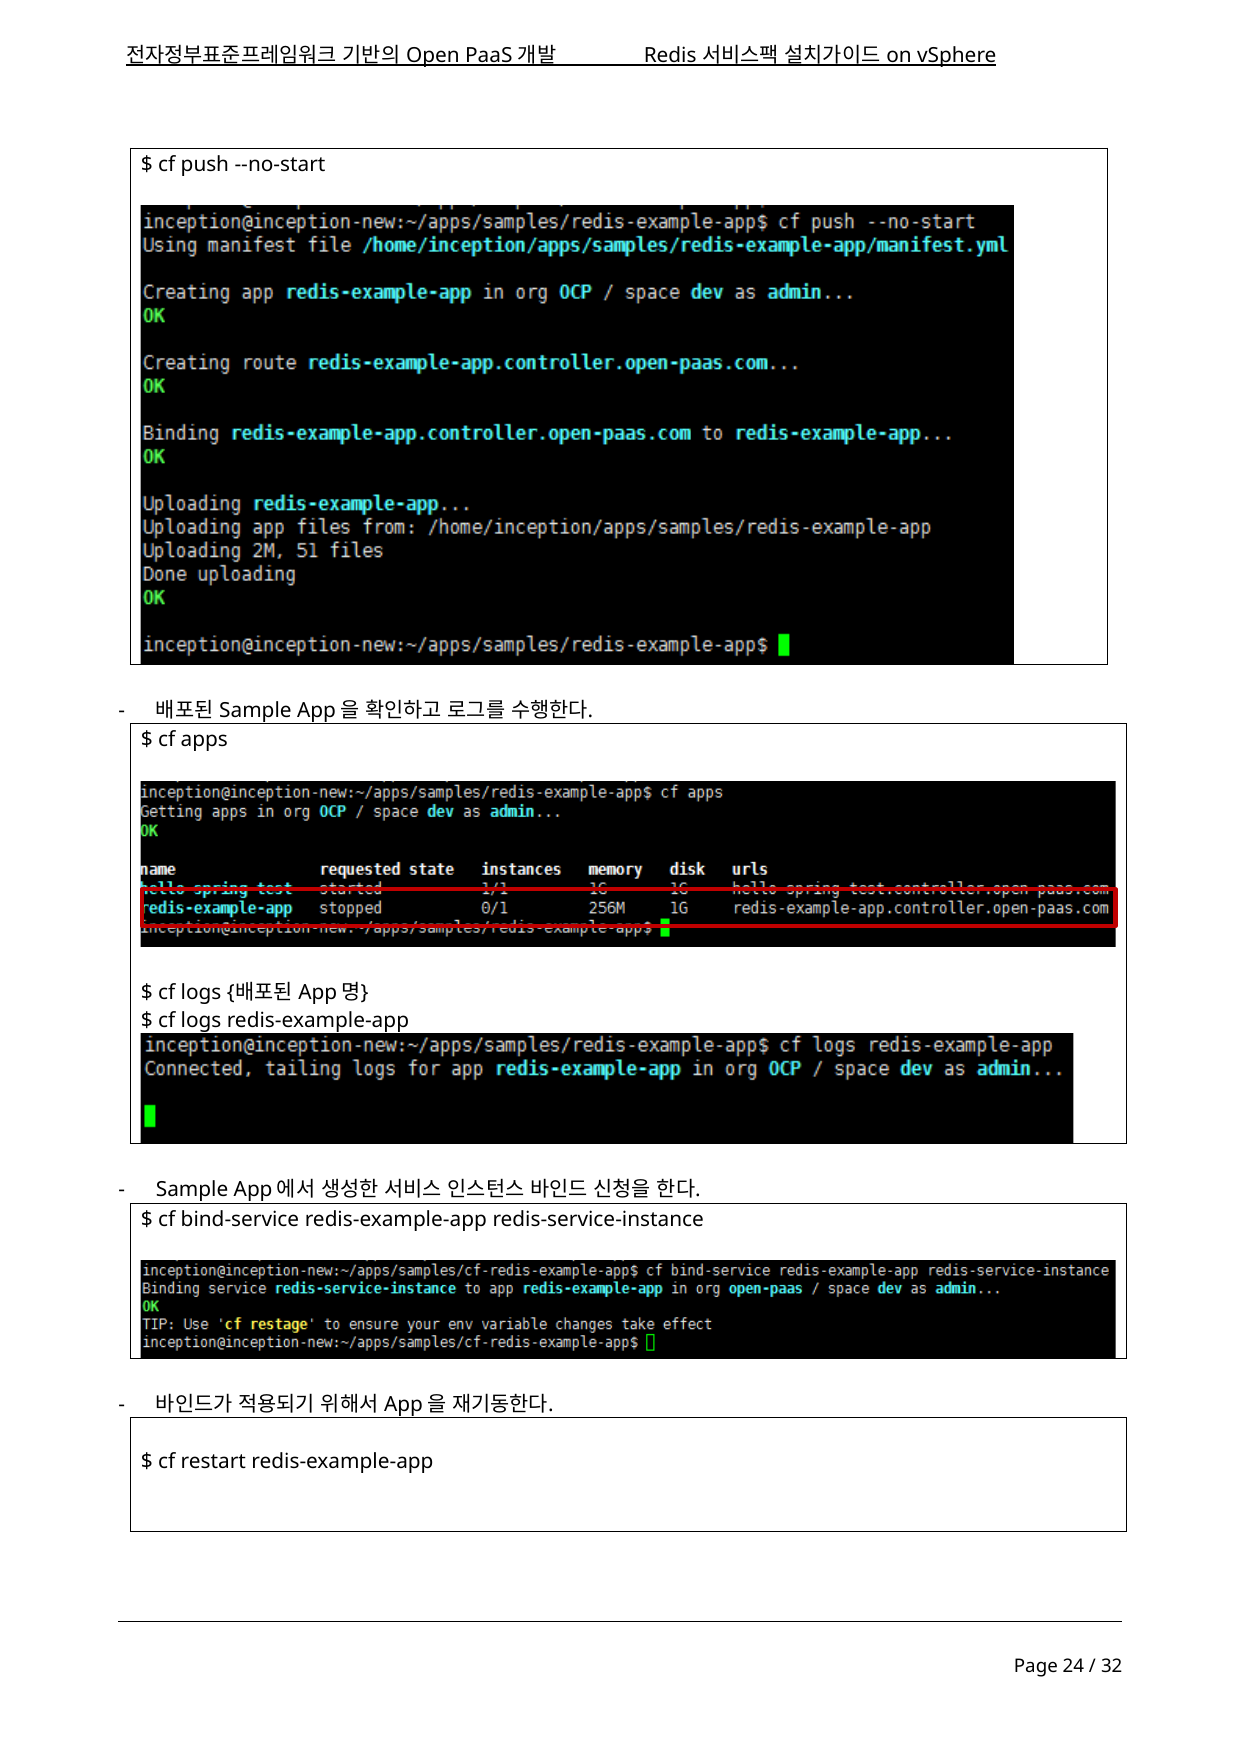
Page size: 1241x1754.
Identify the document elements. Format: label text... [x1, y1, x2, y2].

picture [140, 1033, 1074, 1143]
list 배포된 Sample App을 확인하고 로그를 수행한다. [118, 693, 1122, 723]
table_header $ cf push --no-start [131, 149, 1107, 663]
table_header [131, 1418, 1126, 1531]
picture [144, 891, 1113, 924]
picture [140, 781, 1116, 887]
list 바인드가 적용되기 위해서 App을 재기동한다. [118, 1387, 1122, 1417]
picture [140, 928, 1116, 947]
picture [140, 205, 1014, 664]
table_header $ cf bind-service redis-example-app redis-service-instance [131, 1204, 1126, 1357]
table_header $ cf apps $ cf logs {배포된 App명} $ cf logs redis-example-app [131, 724, 1126, 1143]
list Sample App에서 생성한 서비스 인스턴스 바인드 신청을 한다. [118, 1172, 1122, 1203]
picture [140, 1260, 1116, 1358]
